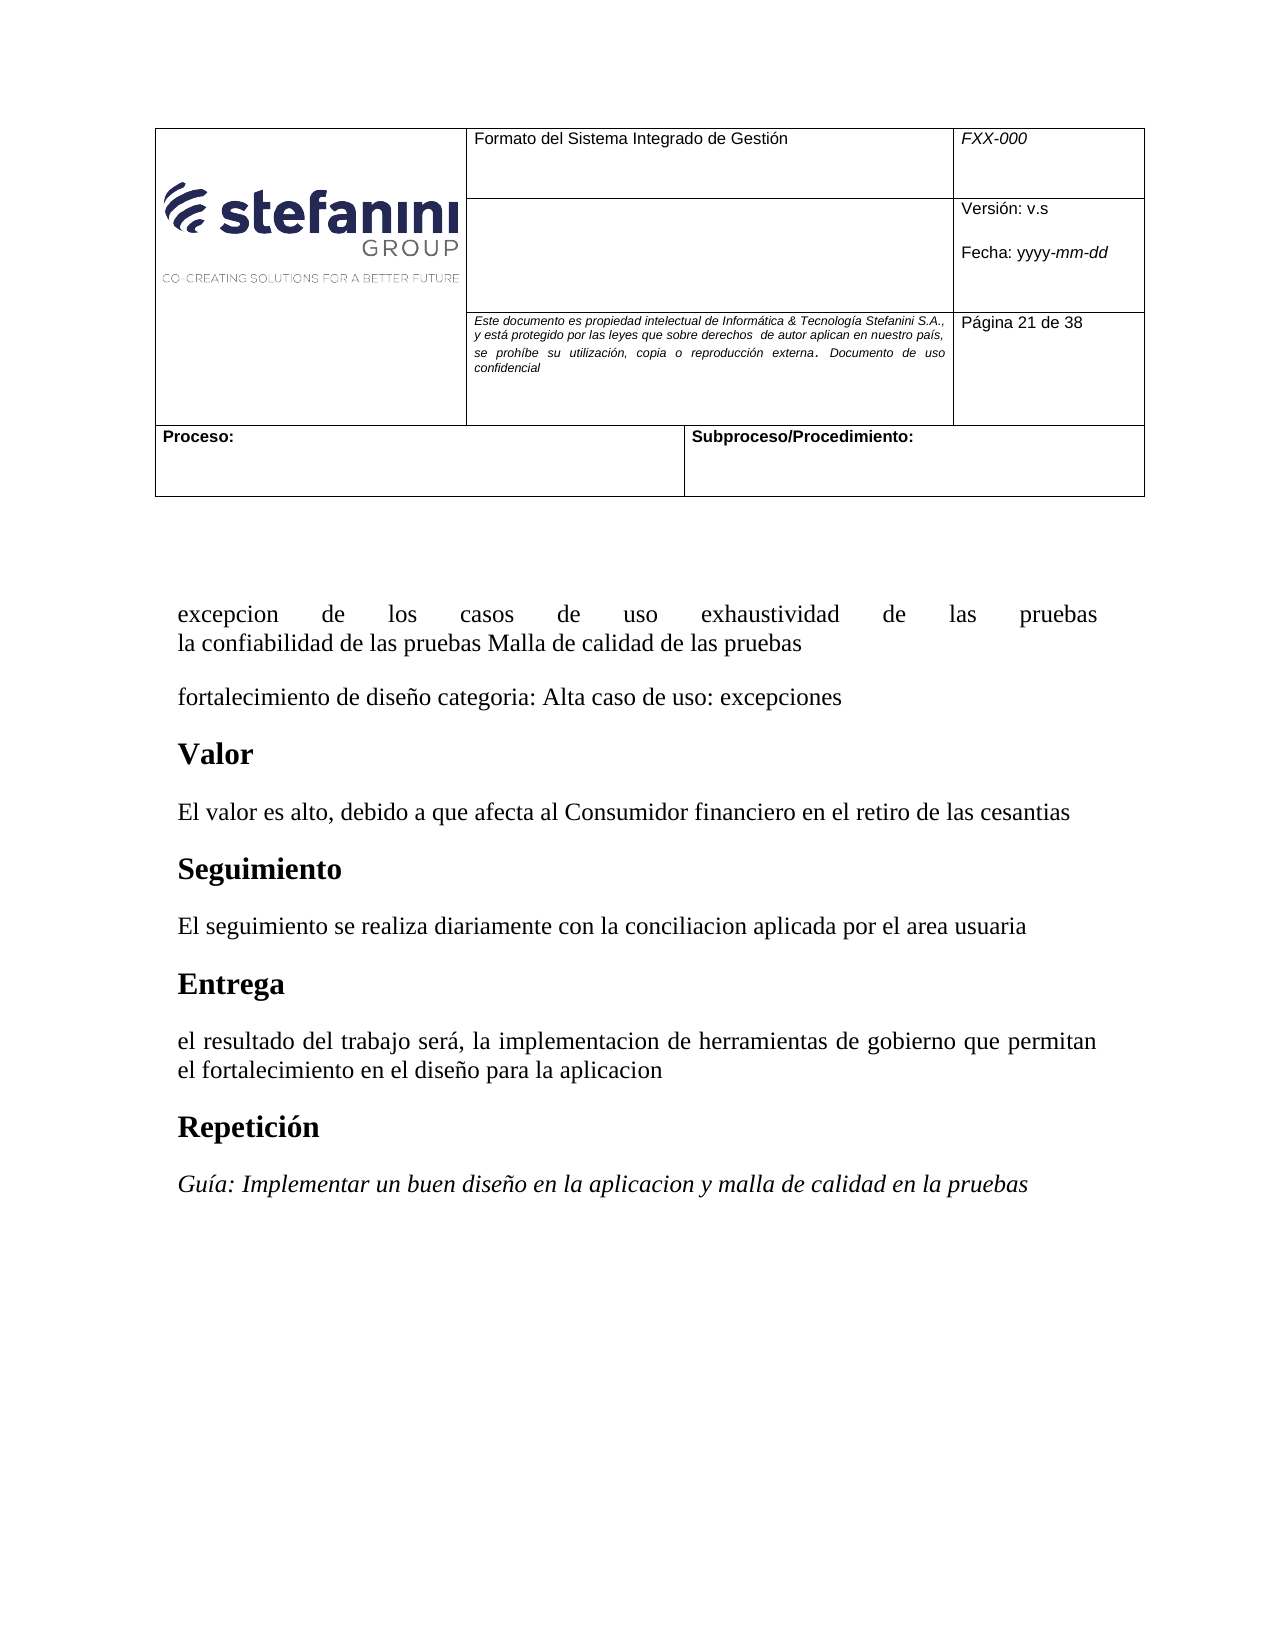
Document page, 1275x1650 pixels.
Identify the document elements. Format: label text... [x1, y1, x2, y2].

text El valor es alto, debido a que afecta al Consumidor financiero en el retiro de las cesantias [177, 797, 1098, 825]
text el resultado del trabajo será, la implementacion de herramientas de gobierno que permitan el fortalecimiento en el diseño para la aplicacion [177, 1026, 1098, 1083]
text excepcion de los casos de uso exhaustividad de las pruebas la confiabilidad de las pruebas Malla de calidad de las pruebas [177, 599, 1098, 657]
picture [162, 182, 460, 286]
subtitle Repetición [177, 1108, 1098, 1144]
subtitle Seguimiento [177, 850, 1098, 886]
text El seguimiento se realiza diariamente con la conciliacion aplicada por el area usuaria [177, 911, 1098, 940]
subtitle Entrega [177, 965, 1098, 1001]
text Guía: Implementar un buen diseño en la aplicacion y malla de calidad en la pruebas [177, 1169, 1098, 1198]
text fortalecimiento de diseño categoria: Alta caso de uso: excepciones [177, 682, 1098, 711]
subtitle Valor [177, 736, 1098, 772]
